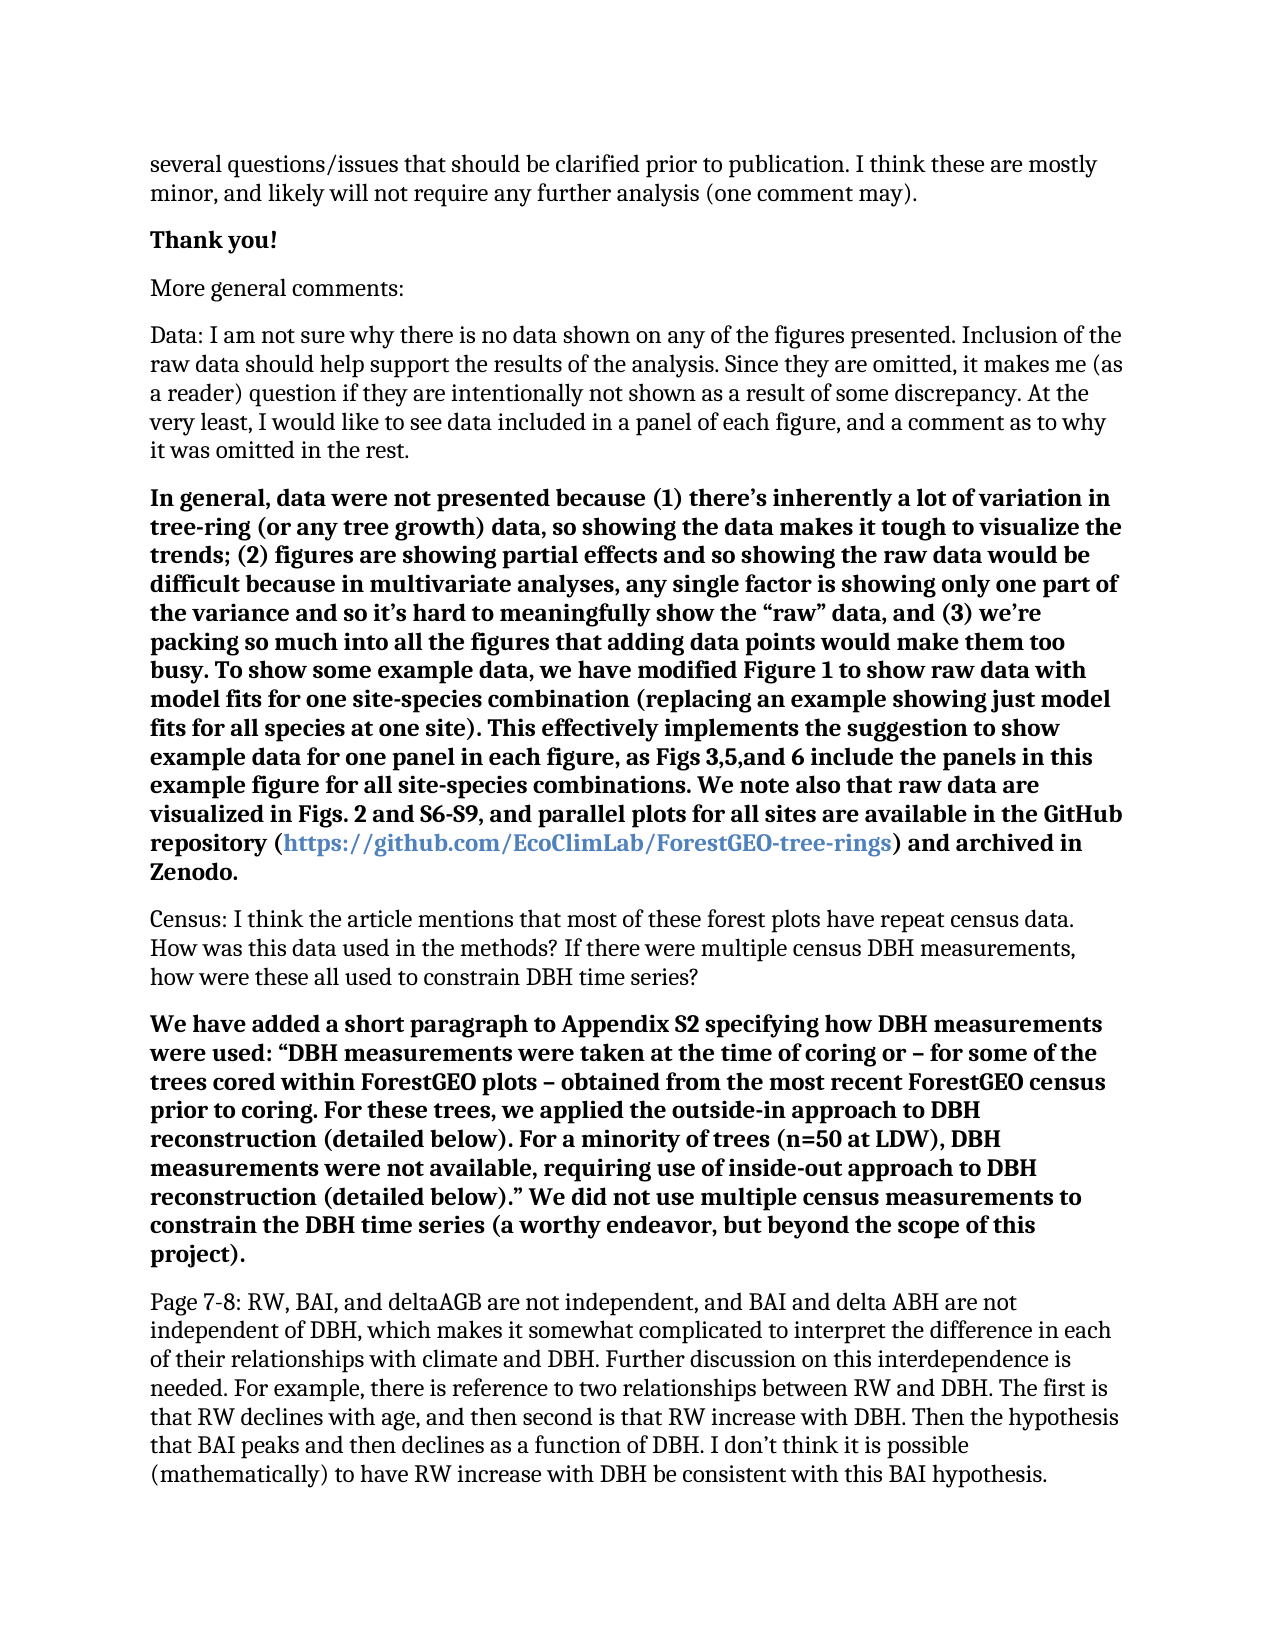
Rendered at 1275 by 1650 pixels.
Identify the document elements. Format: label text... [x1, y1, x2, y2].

text We have added a short paragraph to Appendix S2 specifying how DBH measurements were used: “DBH measurements were taken at the time of coring or – for some of the trees cored within ForestGEO plots – obtained from the most recent ForestGEO census prior to coring. For these trees, we applied the outside-in approach to DBH reconstruction (detailed below). For a minority of trees (n=50 at LDW), DBH measurements were not available, requiring use of inside-out approach to DBH reconstruction (detailed below).” We did not use multiple census measurements to constrain the DBH time series (a worthy endeavor, but beyond the scope of this project). [150, 1010, 1125, 1269]
text Page 7-8: RW, BAI, and deltaAGB are not independent, and BAI and delta ABH are not independent of DBH, which makes it somewhat complicated to interpret the difference in each of their relationships with climate and DBH. Further discussion on this interdependence is needed. For example, there is reference to two relationships between RW and DBH. The first is that RW declines with age, and then second is that RW increase with DBH. Then the hypothesis that BAI peaks and then declines as a function of DBH. I don’t think it is possible (mathematically) to have RW increase with DBH be consistent with this BAI hypothesis. [150, 1287, 1125, 1489]
text Thank you! [150, 226, 1125, 255]
text Census: I think the article mentions that most of these forest plots have repeat census data. How was this data used in the methods? If there were multiple census DBH measurements, how were these all used to constrain DBH time series? [150, 905, 1125, 991]
text More general comments: [150, 274, 1125, 302]
